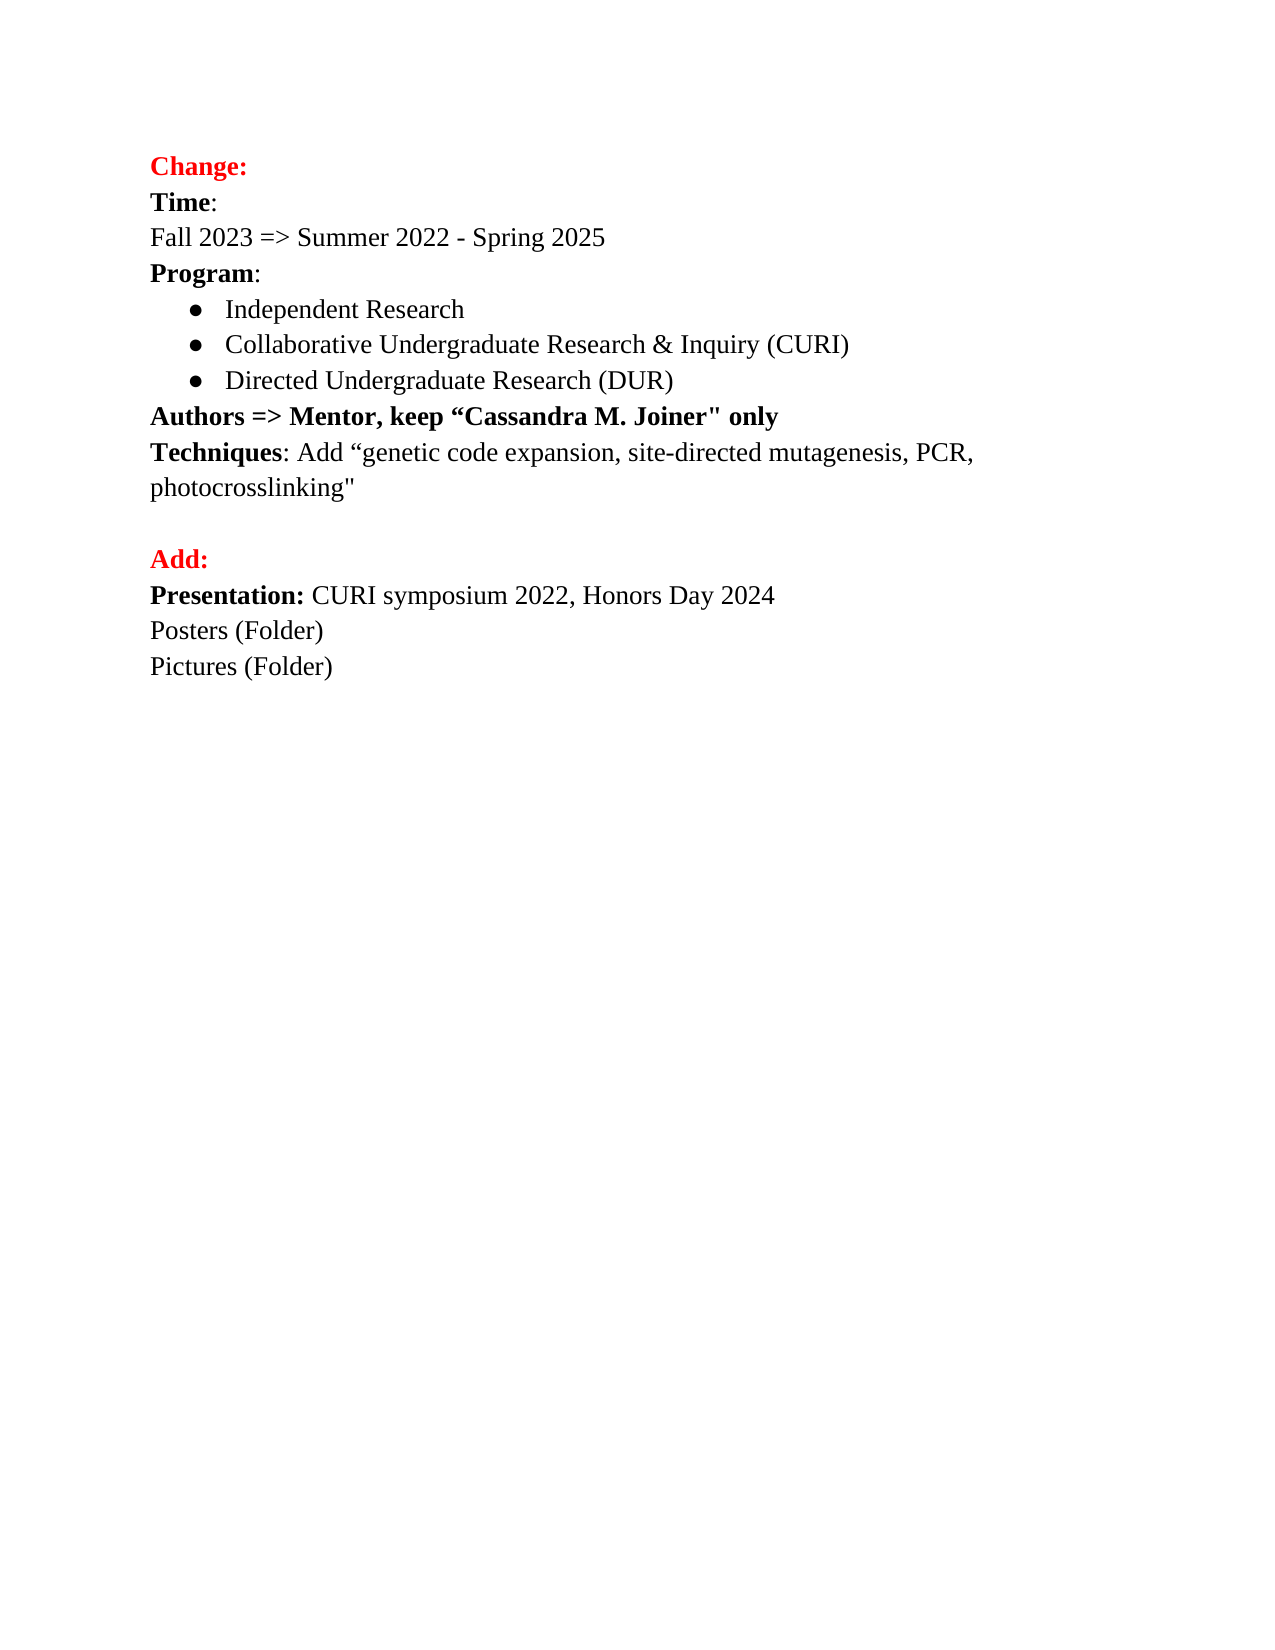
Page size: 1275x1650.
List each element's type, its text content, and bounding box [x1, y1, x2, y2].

list Collaborative Undergraduate Research & Inquiry (CURI) [187, 329, 1125, 360]
text Change: [150, 150, 1125, 181]
text Presentation: CURI symposium 2022, Honors Day 2024 [150, 579, 1125, 610]
text Fall 2023 => Summer 2022 - Spring 2025 [150, 221, 1125, 253]
text Techniques: Add “genetic code expansion, site-directed mutagenesis, PCR, photocrosslinking" [150, 436, 1125, 503]
list Independent Research [187, 293, 1125, 324]
text Add: [150, 543, 1125, 574]
text Posters (Folder) [150, 614, 1125, 646]
text Pictures (Folder) [150, 650, 1125, 681]
list Directed Undergraduate Research (DUR) [187, 364, 1125, 396]
text Program: [150, 257, 1125, 288]
text Authors => Mentor, keep “Cassandra M. Joiner" only [150, 400, 1125, 431]
text Time: [150, 186, 1125, 217]
